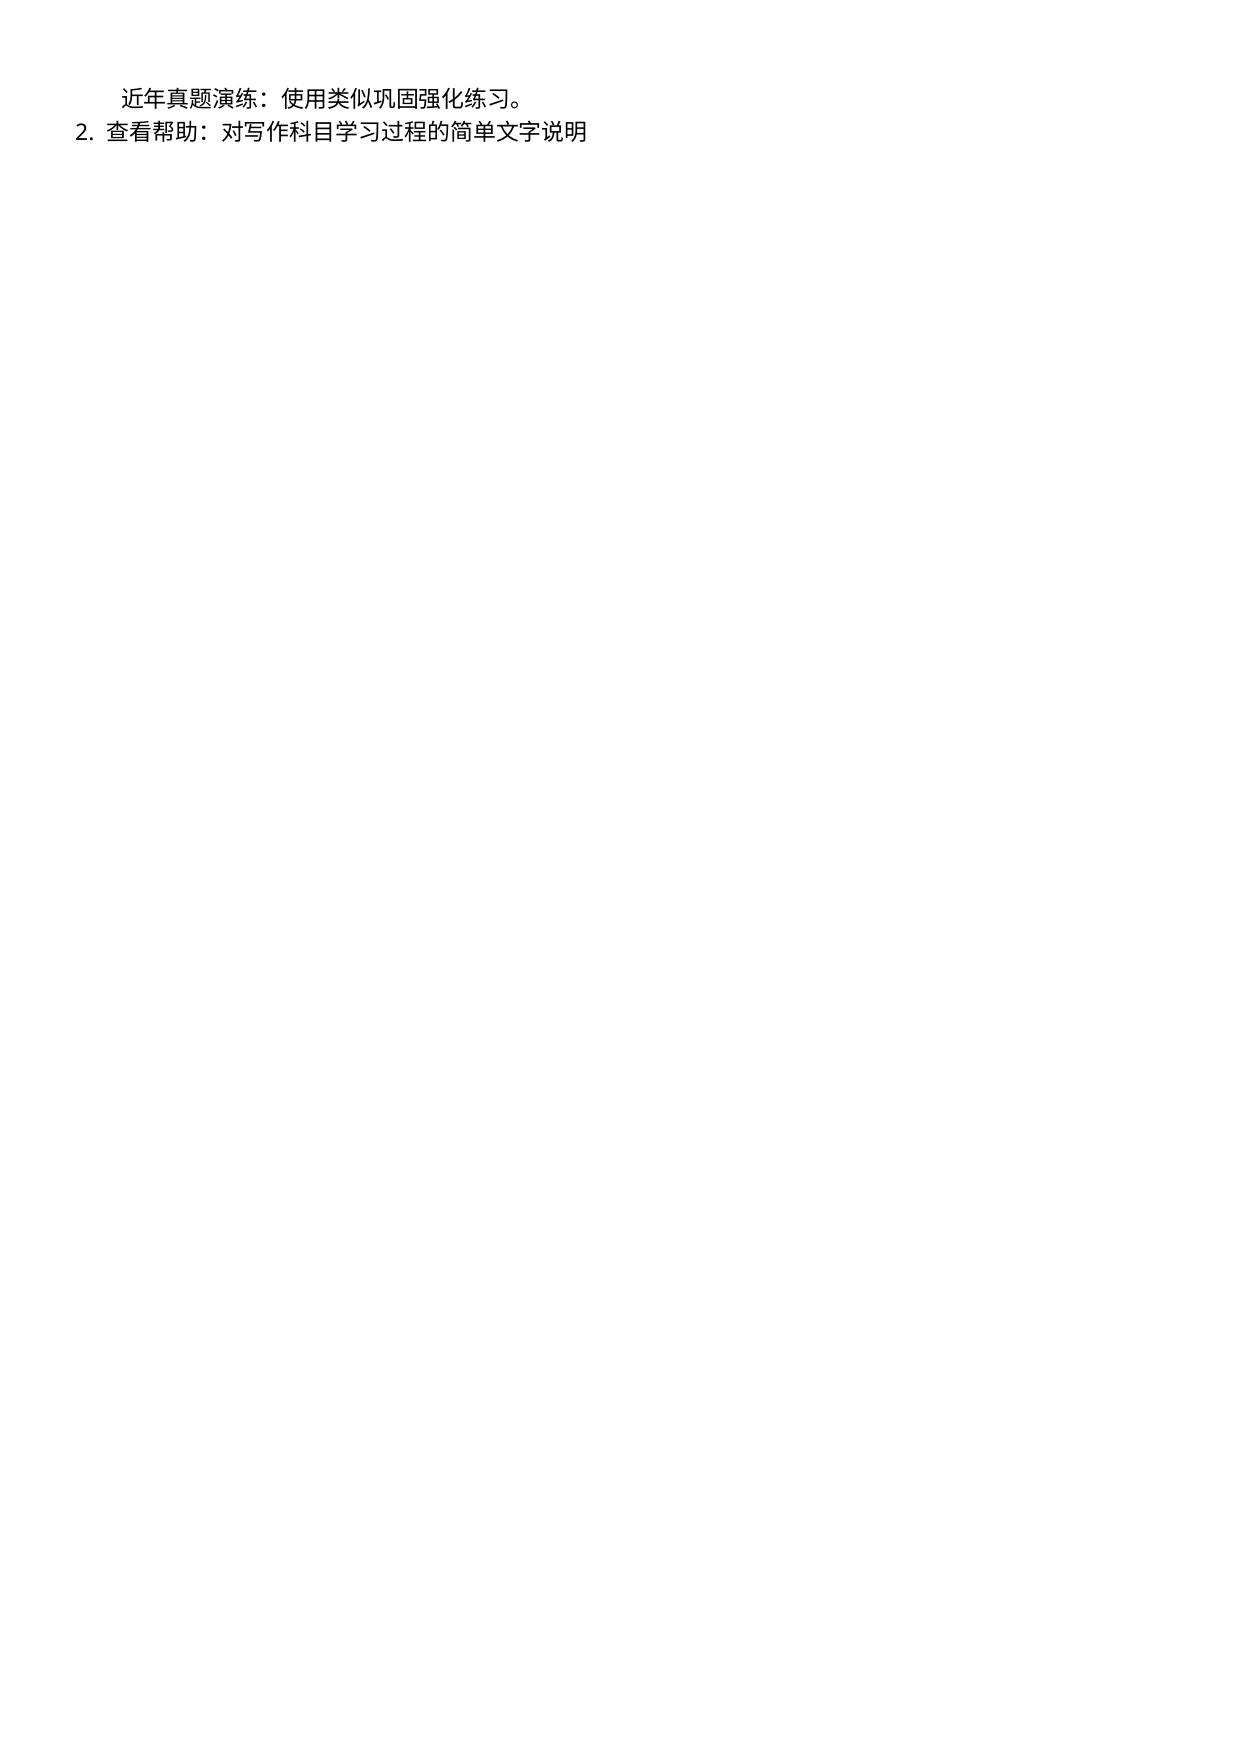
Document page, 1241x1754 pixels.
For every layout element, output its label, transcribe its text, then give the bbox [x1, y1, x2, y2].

list 2. 查看帮助：对写作科目学习过程的简单文字说明 [75, 114, 1165, 147]
list 近年真题演练：使用类似巩固强化练习。 [75, 81, 1165, 114]
